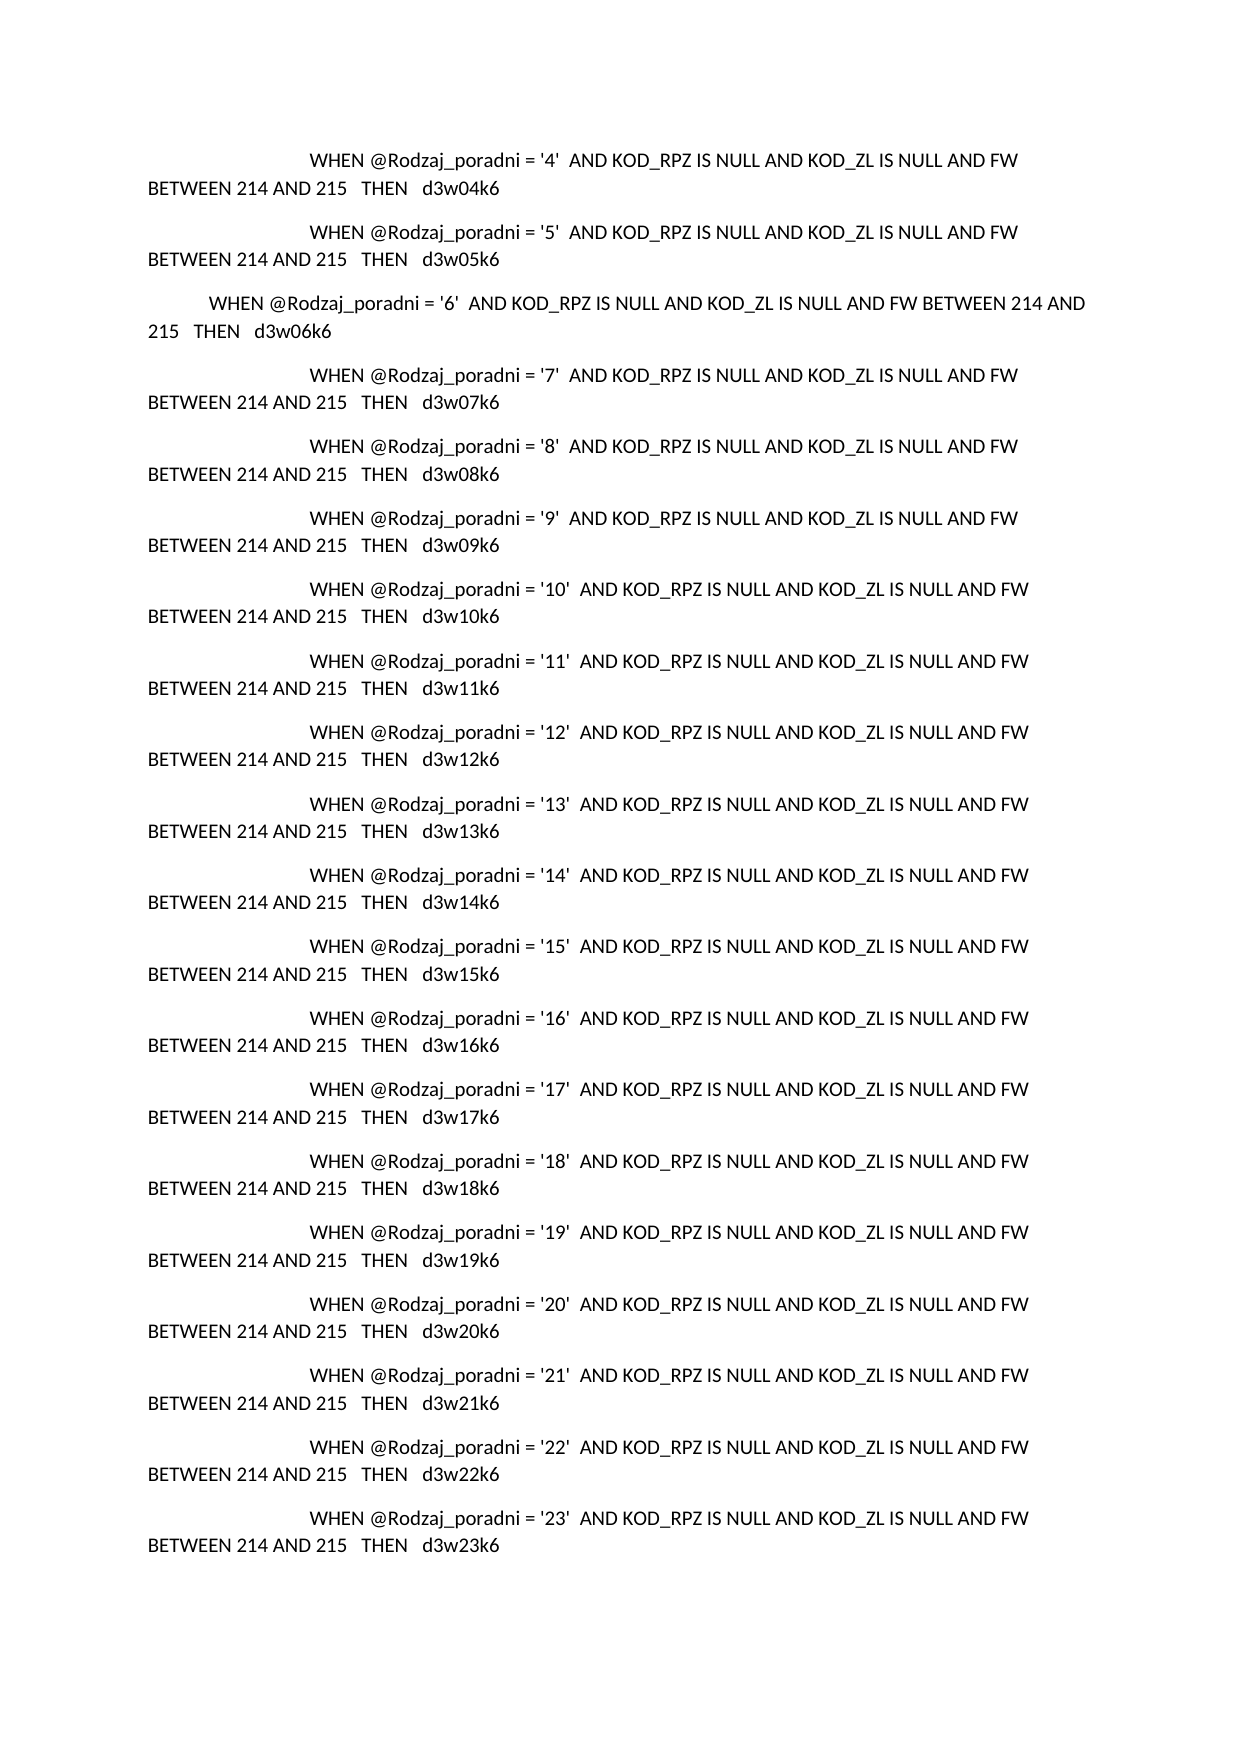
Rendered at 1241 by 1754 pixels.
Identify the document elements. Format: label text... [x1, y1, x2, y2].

text WHEN @Rodzaj_poradni = '22' AND KOD_RPZ IS NULL AND KOD_ZL IS NULL AND FW BETWEEN 214 AND 215 THEN d3w22k6 [148, 1434, 1093, 1487]
text WHEN @Rodzaj_poradni = '15' AND KOD_RPZ IS NULL AND KOD_ZL IS NULL AND FW BETWEEN 214 AND 215 THEN d3w15k6 [148, 934, 1093, 986]
text WHEN @Rodzaj_poradni = '11' AND KOD_RPZ IS NULL AND KOD_ZL IS NULL AND FW BETWEEN 214 AND 215 THEN d3w11k6 [148, 648, 1093, 701]
text WHEN @Rodzaj_poradni = '12' AND KOD_RPZ IS NULL AND KOD_ZL IS NULL AND FW BETWEEN 214 AND 215 THEN d3w12k6 [148, 719, 1093, 772]
text WHEN @Rodzaj_poradni = '13' AND KOD_RPZ IS NULL AND KOD_ZL IS NULL AND FW BETWEEN 214 AND 215 THEN d3w13k6 [148, 791, 1093, 843]
text WHEN @Rodzaj_poradni = '23' AND KOD_RPZ IS NULL AND KOD_ZL IS NULL AND FW BETWEEN 214 AND 215 THEN d3w23k6 [148, 1505, 1093, 1558]
text WHEN @Rodzaj_poradni = '17' AND KOD_RPZ IS NULL AND KOD_ZL IS NULL AND FW BETWEEN 214 AND 215 THEN d3w17k6 [148, 1077, 1093, 1129]
text WHEN @Rodzaj_poradni = '14' AND KOD_RPZ IS NULL AND KOD_ZL IS NULL AND FW BETWEEN 214 AND 215 THEN d3w14k6 [148, 862, 1093, 915]
text WHEN @Rodzaj_poradni = '21' AND KOD_RPZ IS NULL AND KOD_ZL IS NULL AND FW BETWEEN 214 AND 215 THEN d3w21k6 [148, 1362, 1093, 1415]
text WHEN @Rodzaj_poradni = '10' AND KOD_RPZ IS NULL AND KOD_ZL IS NULL AND FW BETWEEN 214 AND 215 THEN d3w10k6 [148, 576, 1093, 629]
text WHEN @Rodzaj_poradni = '5' AND KOD_RPZ IS NULL AND KOD_ZL IS NULL AND FW BETWEEN 214 AND 215 THEN d3w05k6 [148, 219, 1093, 272]
text WHEN @Rodzaj_poradni = '4' AND KOD_RPZ IS NULL AND KOD_ZL IS NULL AND FW BETWEEN 214 AND 215 THEN d3w04k6 [148, 148, 1093, 200]
text WHEN @Rodzaj_poradni = '8' AND KOD_RPZ IS NULL AND KOD_ZL IS NULL AND FW BETWEEN 214 AND 215 THEN d3w08k6 [148, 433, 1093, 486]
text WHEN @Rodzaj_poradni = '18' AND KOD_RPZ IS NULL AND KOD_ZL IS NULL AND FW BETWEEN 214 AND 215 THEN d3w18k6 [148, 1148, 1093, 1201]
text WHEN @Rodzaj_poradni = '7' AND KOD_RPZ IS NULL AND KOD_ZL IS NULL AND FW BETWEEN 214 AND 215 THEN d3w07k6 [148, 362, 1093, 415]
text WHEN @Rodzaj_poradni = '9' AND KOD_RPZ IS NULL AND KOD_ZL IS NULL AND FW BETWEEN 214 AND 215 THEN d3w09k6 [148, 505, 1093, 558]
text WHEN @Rodzaj_poradni = '16' AND KOD_RPZ IS NULL AND KOD_ZL IS NULL AND FW BETWEEN 214 AND 215 THEN d3w16k6 [148, 1005, 1093, 1058]
text WHEN @Rodzaj_poradni = '20' AND KOD_RPZ IS NULL AND KOD_ZL IS NULL AND FW BETWEEN 214 AND 215 THEN d3w20k6 [148, 1291, 1093, 1344]
text WHEN @Rodzaj_poradni = '19' AND KOD_RPZ IS NULL AND KOD_ZL IS NULL AND FW BETWEEN 214 AND 215 THEN d3w19k6 [148, 1219, 1093, 1272]
text WHEN @Rodzaj_poradni = '6' AND KOD_RPZ IS NULL AND KOD_ZL IS NULL AND FW BETWEEN 214 AND 215 THEN d3w06k6 [148, 291, 1093, 343]
